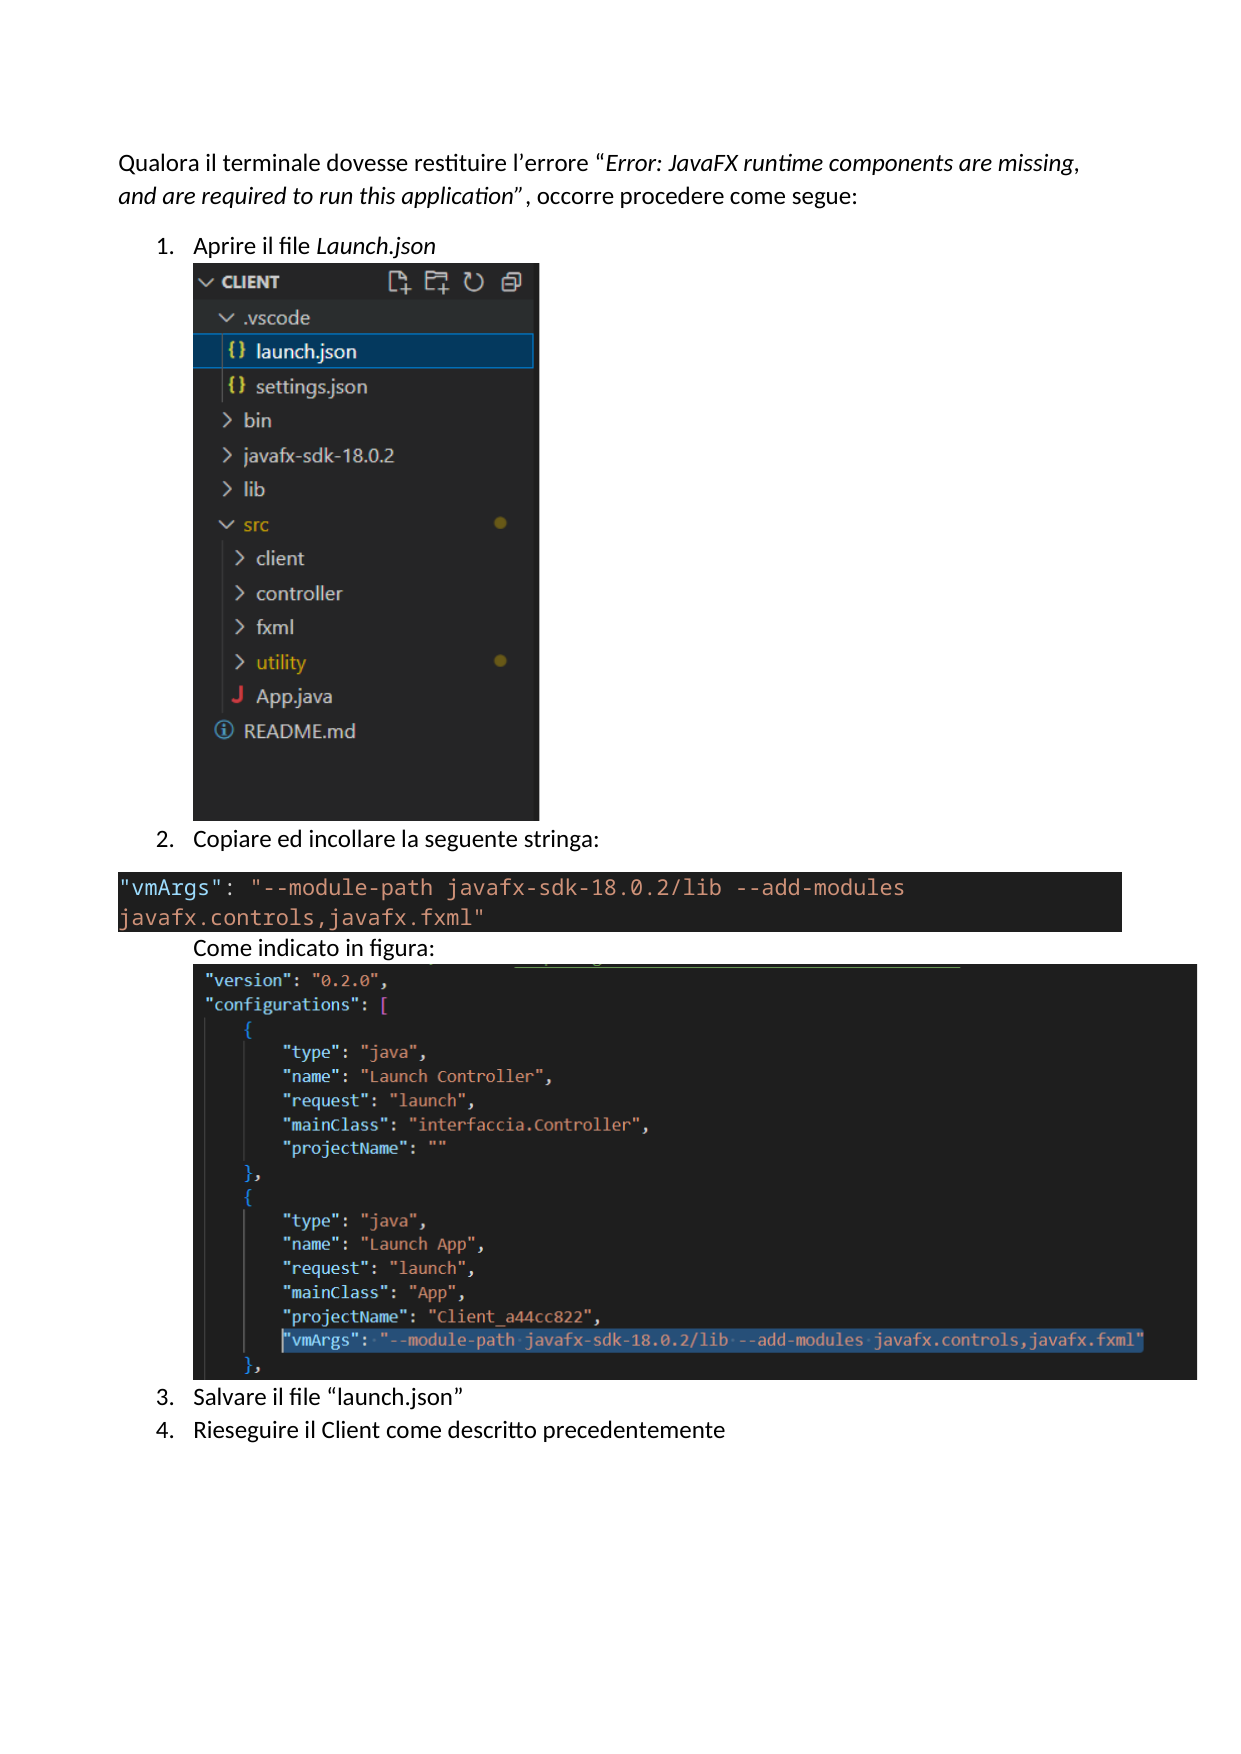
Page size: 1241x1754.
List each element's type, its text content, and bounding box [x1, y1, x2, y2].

list Come indicato in figura: [193, 932, 1122, 962]
list Rieseguire il Client come descritto precedentemente [156, 1414, 1122, 1445]
picture [193, 964, 1198, 1380]
text Qualora il terminale dovesse restituire l’errore “Error: JavaFX runtime components are missing, and are required to run this application”, occorre procedere come segue: [118, 148, 1122, 211]
list Salvare il file “launch.json” [156, 1381, 1122, 1412]
list Copiare ed incollare la seguente stringa: [156, 823, 1122, 853]
picture [193, 263, 540, 821]
text "vmArgs": "--module-path javafx-sdk-18.0.2/lib --add-modules javafx.controls,javafx.fxml" [118, 872, 1122, 932]
list Aprire il file Launch.json [156, 230, 1122, 261]
